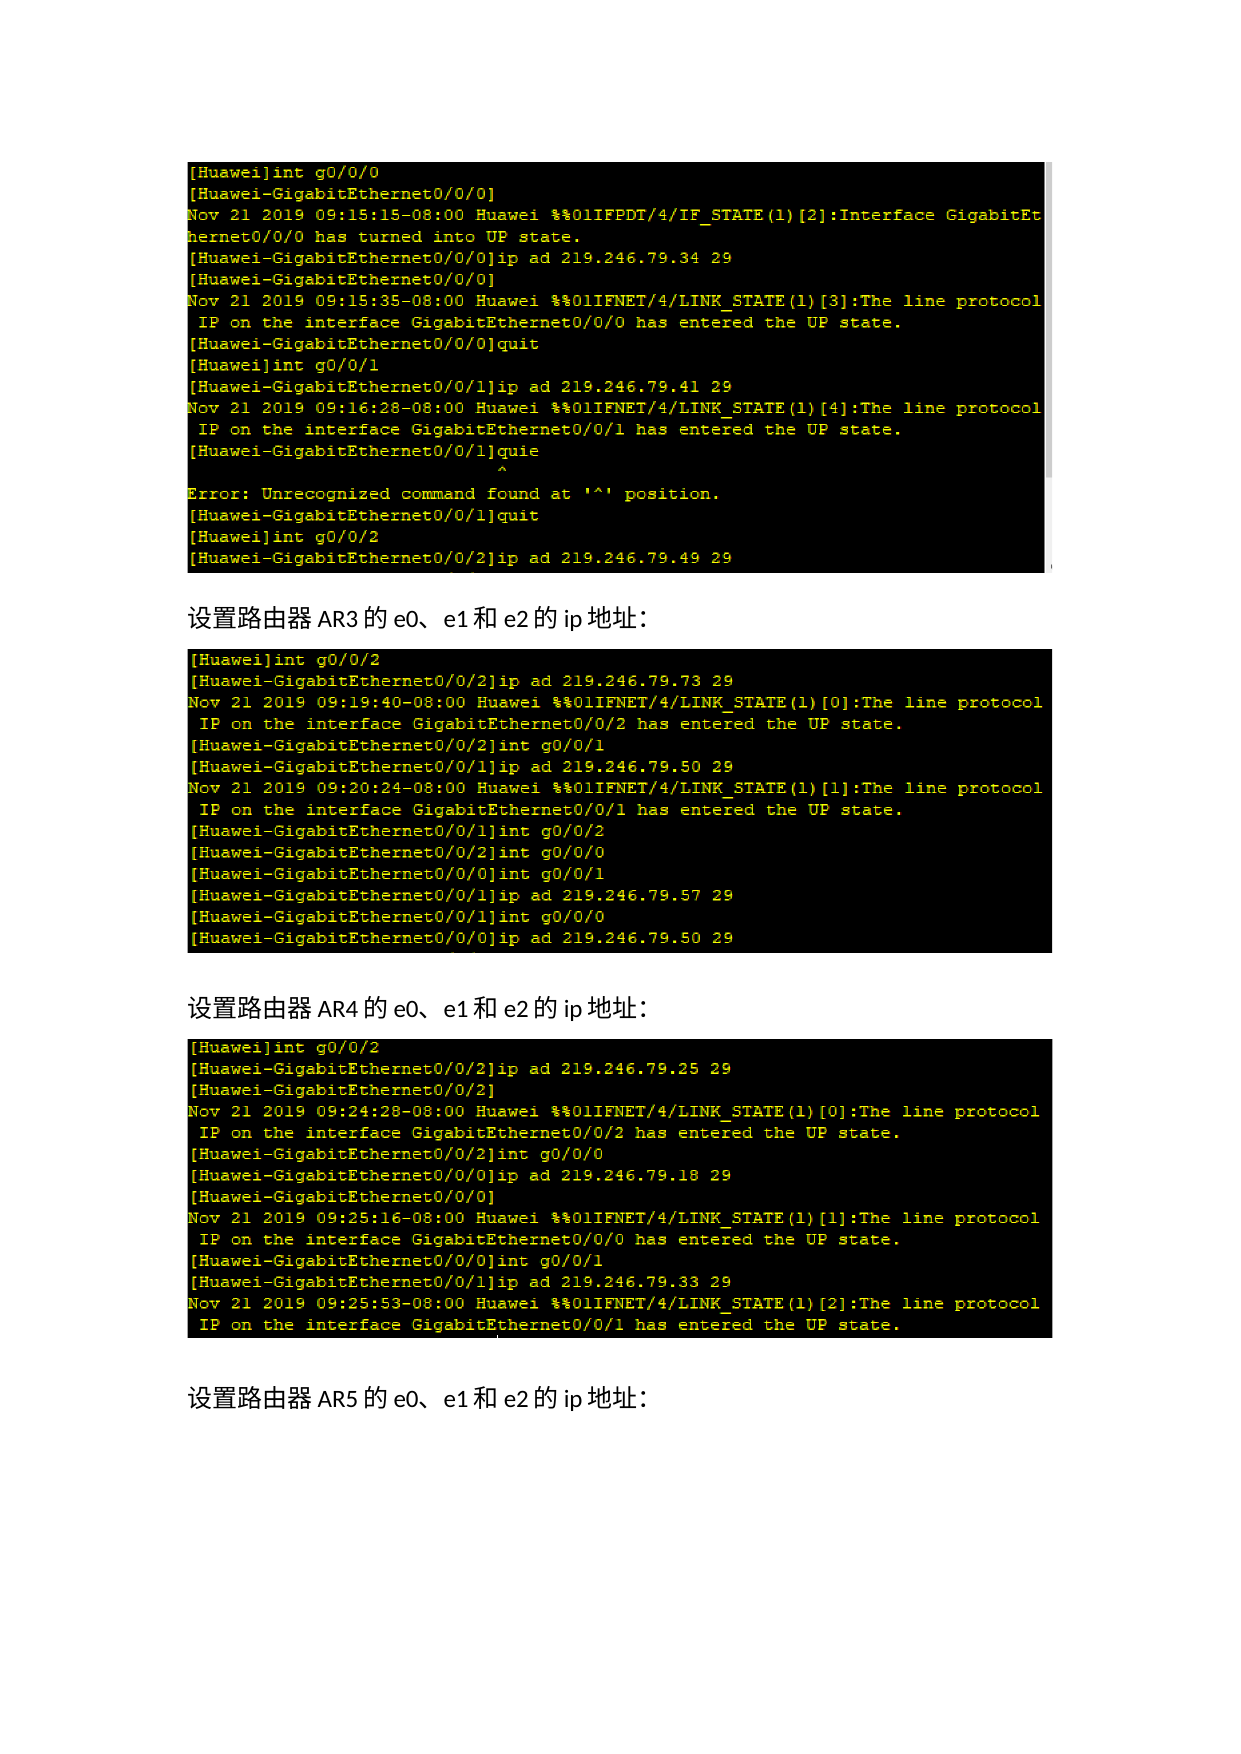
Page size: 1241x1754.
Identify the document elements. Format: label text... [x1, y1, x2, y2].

text 设置路由器AR3的e0、e1和e2的ip地址： [187, 584, 1053, 649]
text 设置路由器AR5的e0、e1和e2的ip地址： [187, 1364, 1053, 1429]
text 设置路由器AR4的e0、e1和e2的ip地址： [187, 974, 1053, 1039]
picture [187, 1039, 1053, 1338]
picture [187, 162, 1053, 573]
picture [187, 649, 1053, 953]
